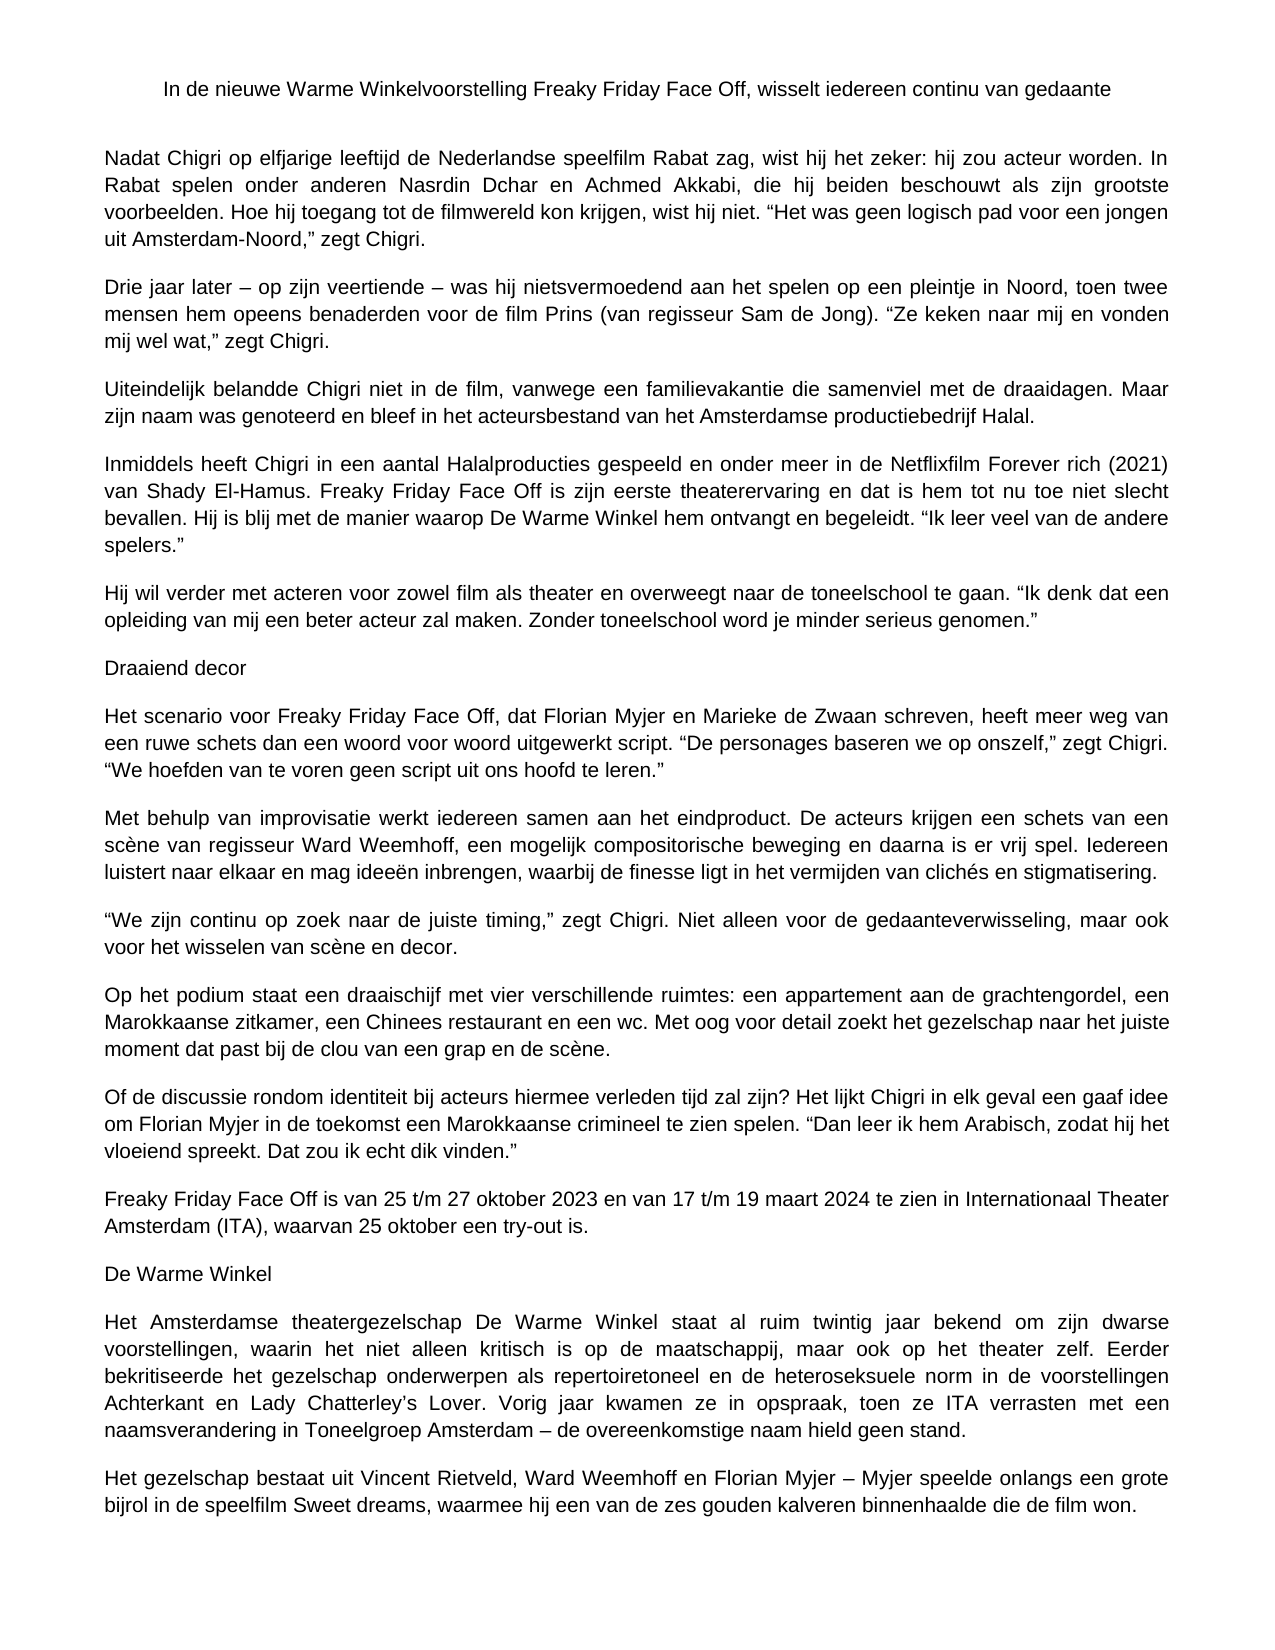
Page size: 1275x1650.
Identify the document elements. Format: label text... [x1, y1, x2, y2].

text Hij wil verder met acteren voor zowel film als theater en overweegt naar de toneelschool te gaan. “Ik denk dat een opleiding van mij een beter acteur zal maken. Zonder toneelschool word je minder serieus genomen.” [104, 578, 1171, 632]
text Freaky Friday Face Off is van 25 t/m 27 oktober 2023 en van 17 t/m 19 maart 2024 te zien in Internationaal Theater Amsterdam (ITA), waarvan 25 oktober een try-out is. [104, 1184, 1171, 1238]
text Met behulp van improvisatie werkt iedereen samen aan het eindproduct. De acteurs krijgen een schets van een scène van regisseur Ward Weemhoff, een mogelijk compositorische beweging en daarna is er vrij spel. Iedereen luistert naar elkaar en mag ideeën inbrengen, waarbij de finesse ligt in het vermijden van clichés en stigmatisering. [104, 803, 1171, 884]
text Inmiddels heeft Chigri in een aantal Halalproducties gespeeld en onder meer in de Netflixfilm Forever rich (2021) van Shady El-Hamus. Freaky Friday Face Off is zijn eerste theaterervaring en dat is hem tot nu toe niet slecht bevallen. Hij is blij met de manier waarop De Warme Winkel hem ontvangt en begeleidt. “Ik leer veel van de andere spelers.” [104, 448, 1171, 557]
text Nadat Chigri op elfjarige leeftijd de Nederlandse speelfilm Rabat zag, wist hij het zeker: hij zou acteur worden. In Rabat spelen onder anderen Nasrdin Dchar en Achmed Akkabi, die hij beiden beschouwt als zijn grootste voorbeelden. Hoe hij toegang tot de filmwereld kon krijgen, wist hij niet. “Het was geen logisch pad voor een jongen uit Amsterdam-Noord,” zegt Chigri. [104, 142, 1171, 251]
text Drie jaar later – op zijn veertiende – was hij nietsvermoedend aan het spelen op een pleintje in Noord, toen twee mensen hem opeens benaderden voor de film Prins (van regisseur Sam de Jong). “Ze keken naar mij en vonden mij wel wat,” zegt Chigri. [104, 271, 1171, 353]
text De Warme Winkel [104, 1259, 1171, 1286]
text Draaiend decor [104, 653, 1171, 680]
text “We zijn continu op zoek naar de juiste timing,” zegt Chigri. Niet alleen voor de gedaanteverwisseling, maar ook voor het wisselen van scène en decor. [104, 905, 1171, 959]
text Het Amsterdamse theatergezelschap De Warme Winkel staat al ruim twintig jaar bekend om zijn dwarse voorstellingen, waarin het niet alleen kritisch is op de maatschappij, maar ook op het theater zelf. Eerder bekritiseerde het gezelschap onderwerpen als repertoiretoneel en de heteroseksuele norm in de voorstellingen Achterkant en Lady Chatterley’s Lover. Vorig jaar kwamen ze in opspraak, toen ze ITA verrasten met een naamsverandering in Toneelgroep Amsterdam – de overeenkomstige naam hield geen stand. [104, 1307, 1171, 1442]
text Of de discussie rondom identiteit bij acteurs hiermee verleden tijd zal zijn? Het lijkt Chigri in elk geval een gaaf idee om Florian Myjer in de toekomst een Marokkaanse crimineel te zien spelen. “Dan leer ik hem Arabisch, zodat hij het vloeiend spreekt. Dat zou ik echt dik vinden.” [104, 1082, 1171, 1163]
text Uiteindelijk belandde Chigri niet in de film, vanwege een familievakantie die samenviel met de draaidagen. Maar zijn naam was genoteerd en bleef in het acteursbestand van het Amsterdamse productiebedrijf Halal. [104, 373, 1171, 428]
text Op het podium staat een draaischijf met vier verschillende ruimtes: een appartement aan de grachtengordel, een Marokkaanse zitkamer, een Chinees restaurant en een wc. Met oog voor detail zoekt het gezelschap naar het juiste moment dat past bij de clou van een grap en de scène. [104, 980, 1171, 1061]
text Het gezelschap bestaat uit Vincent Rietveld, Ward Weemhoff en Florian Myjer – Myjer speelde onlangs een grote bijrol in de speelfilm Sweet dreams, waarmee hij een van de zes gouden kalveren binnenhaalde die de film won. [104, 1463, 1171, 1517]
text Het scenario voor Freaky Friday Face Off, dat Florian Myjer en Marieke de Zwaan schreven, heeft meer weg van een ruwe schets dan een woord voor woord uitgewerkt script. “De personages baseren we op onszelf,” zegt Chigri. “We hoefden van te voren geen script uit ons hoofd te leren.” [104, 701, 1171, 782]
